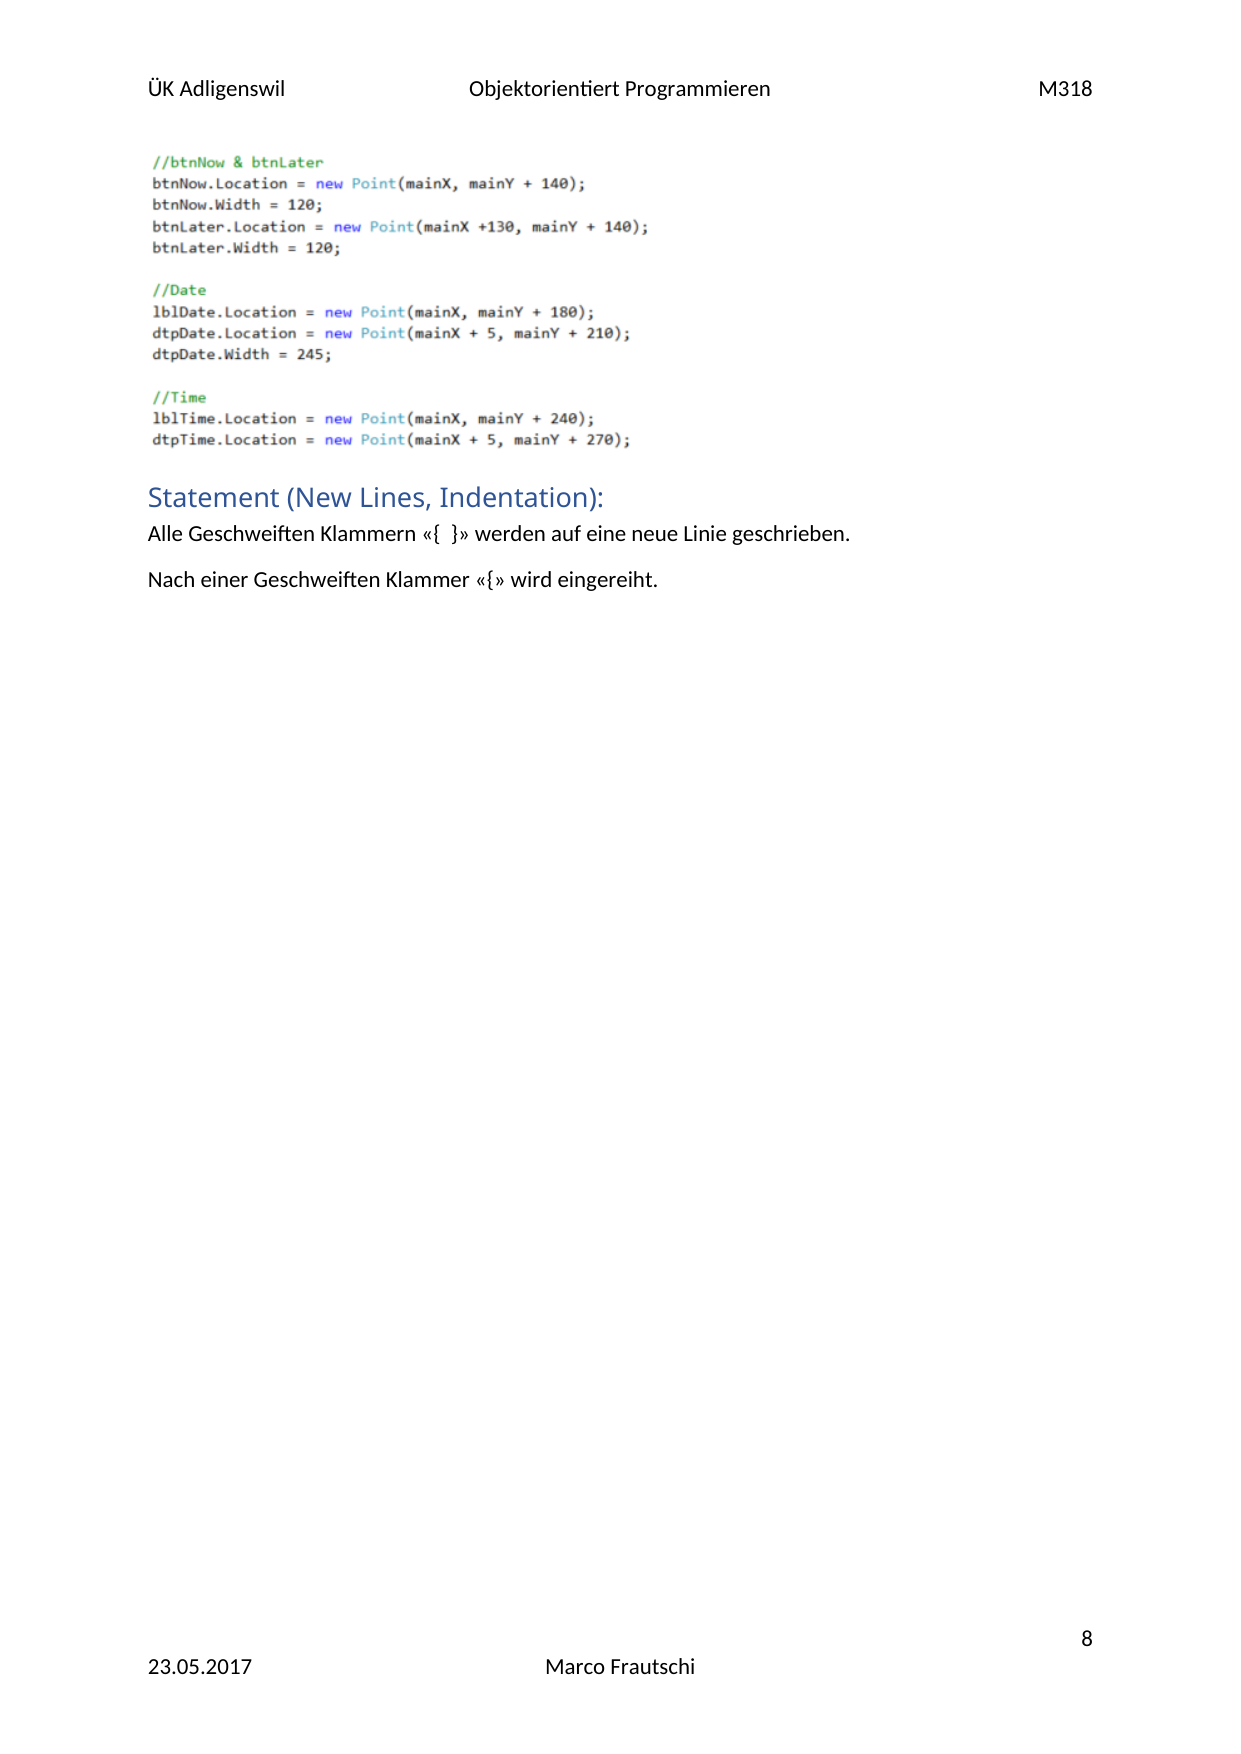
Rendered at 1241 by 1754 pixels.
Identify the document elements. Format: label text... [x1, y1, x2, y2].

picture [147, 147, 652, 461]
text Nach einer Geschweiften Klammer «{» wird eingereiht. [148, 566, 1093, 594]
subtitle Statement (New Lines, Indentation): [148, 479, 1093, 516]
text Alle Geschweiften Klammern «{ }» werden auf eine neue Linie geschrieben. [148, 519, 1093, 547]
